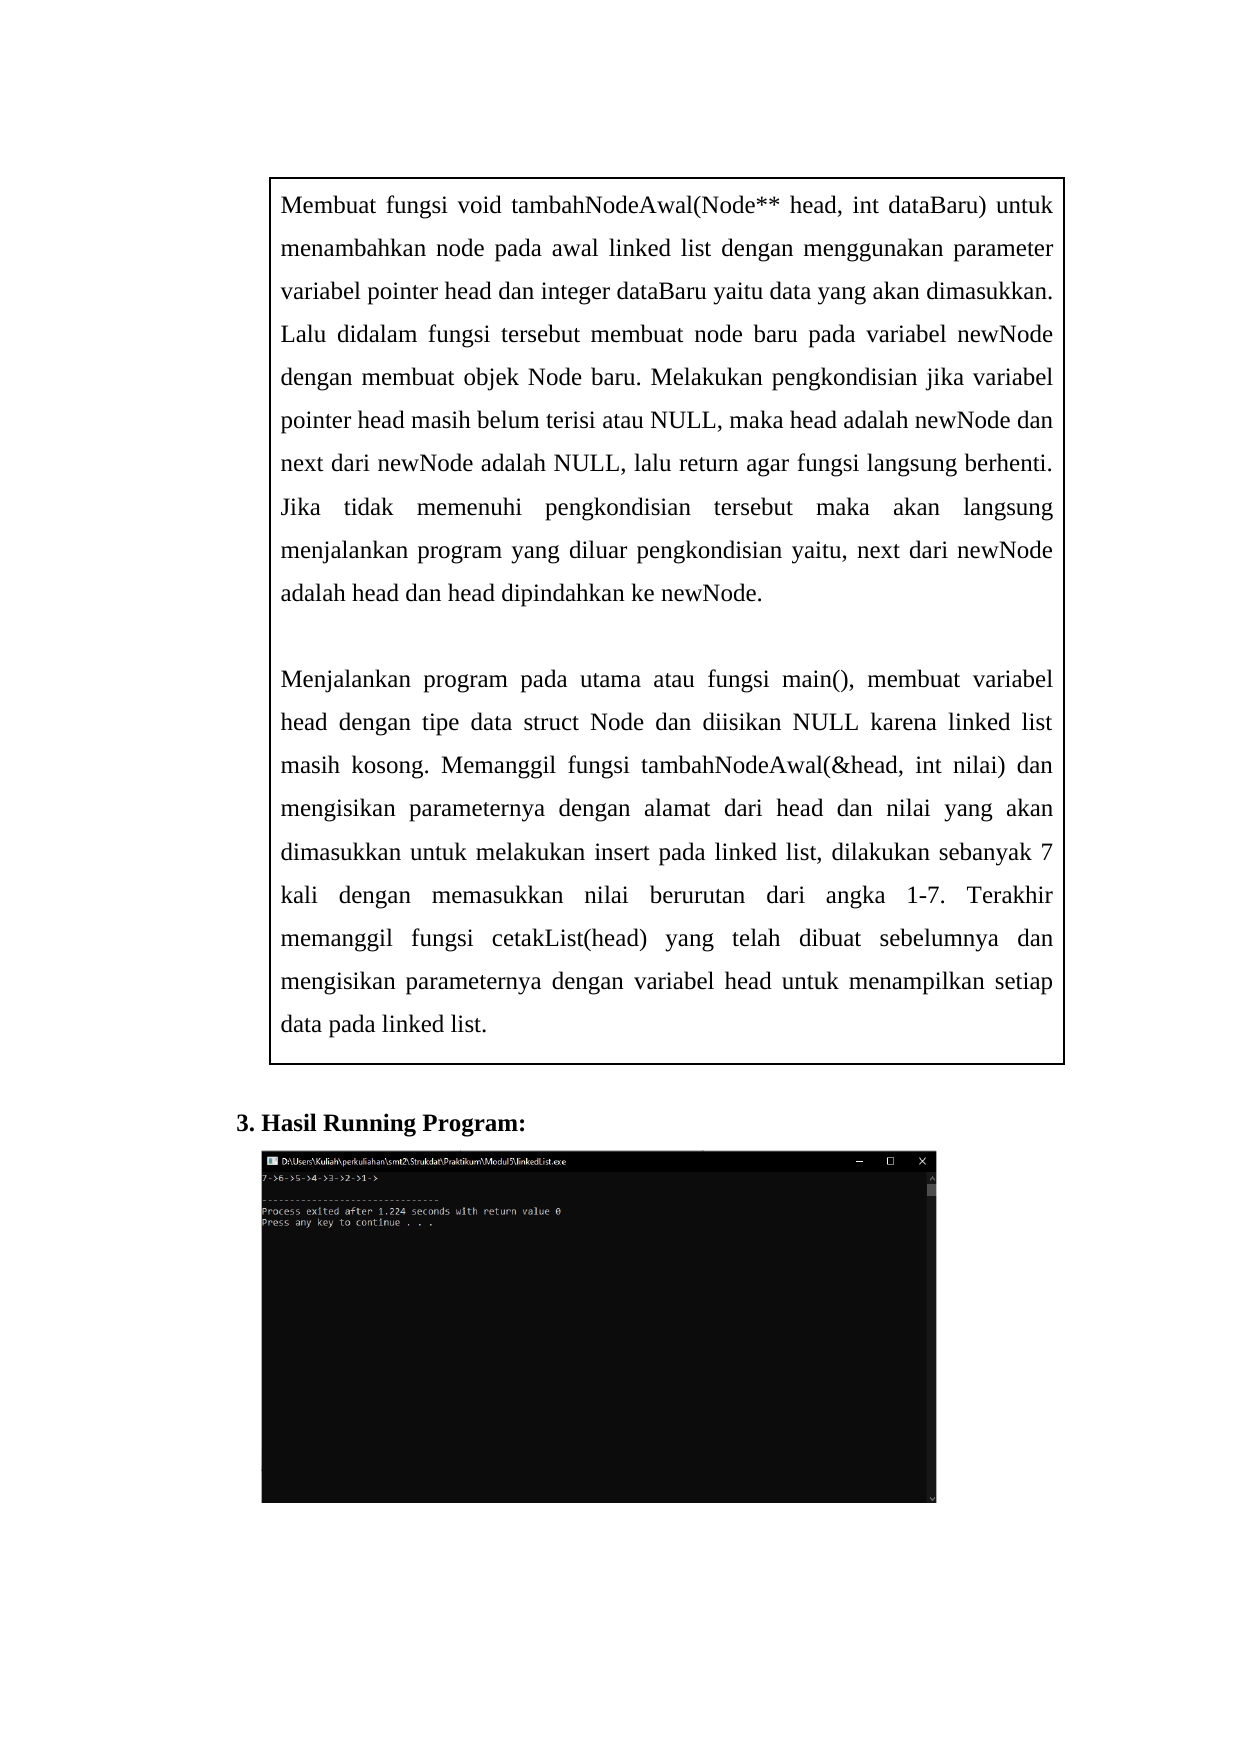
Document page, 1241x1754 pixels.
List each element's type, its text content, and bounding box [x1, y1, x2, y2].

table_header Membuat fungsi void tambahNodeAwal(Node** head, int dataBaru) untuk menambahkan node pada awal linked list dengan menggunakan parameter variabel pointer head dan integer dataBaru yaitu data yang akan dimasukkan. Lalu didalam fungsi tersebut membuat node baru pada variabel newNode dengan membuat objek Node baru. Melakukan pengkondisian jika variabel pointer head masih belum terisi atau NULL, maka head adalah newNode dan next dari newNode adalah NULL, lalu return agar fungsi langsung berhenti. Jika tidak memenuhi pengkondisian tersebut maka akan langsung menjalankan program yang diluar pengkondisian yaitu, next dari newNode adalah head dan head dipindahkan ke newNode. Menjalankan program pada utama atau fungsi main(), membuat variabel head dengan tipe data struct Node dan diisikan NULL karena linked list masih kosong. Memanggil fungsi tambahNodeAwal(&head, int nilai) dan mengisikan parameternya dengan alamat dari head dan nilai yang akan dimasukkan untuk melakukan insert pada linked list, dilakukan sebanyak 7 kali dengan memasukkan nilai berurutan dari angka 1-7. Terakhir memanggil fungsi cetakList(head) yang telah dibuat sebelumnya dan mengisikan parameternya dengan variabel head untuk menampilkan setiap data pada linked list. [271, 179, 1063, 1062]
picture [261, 1150, 937, 1503]
text 3. Hasil Running Program: [236, 1108, 1063, 1136]
